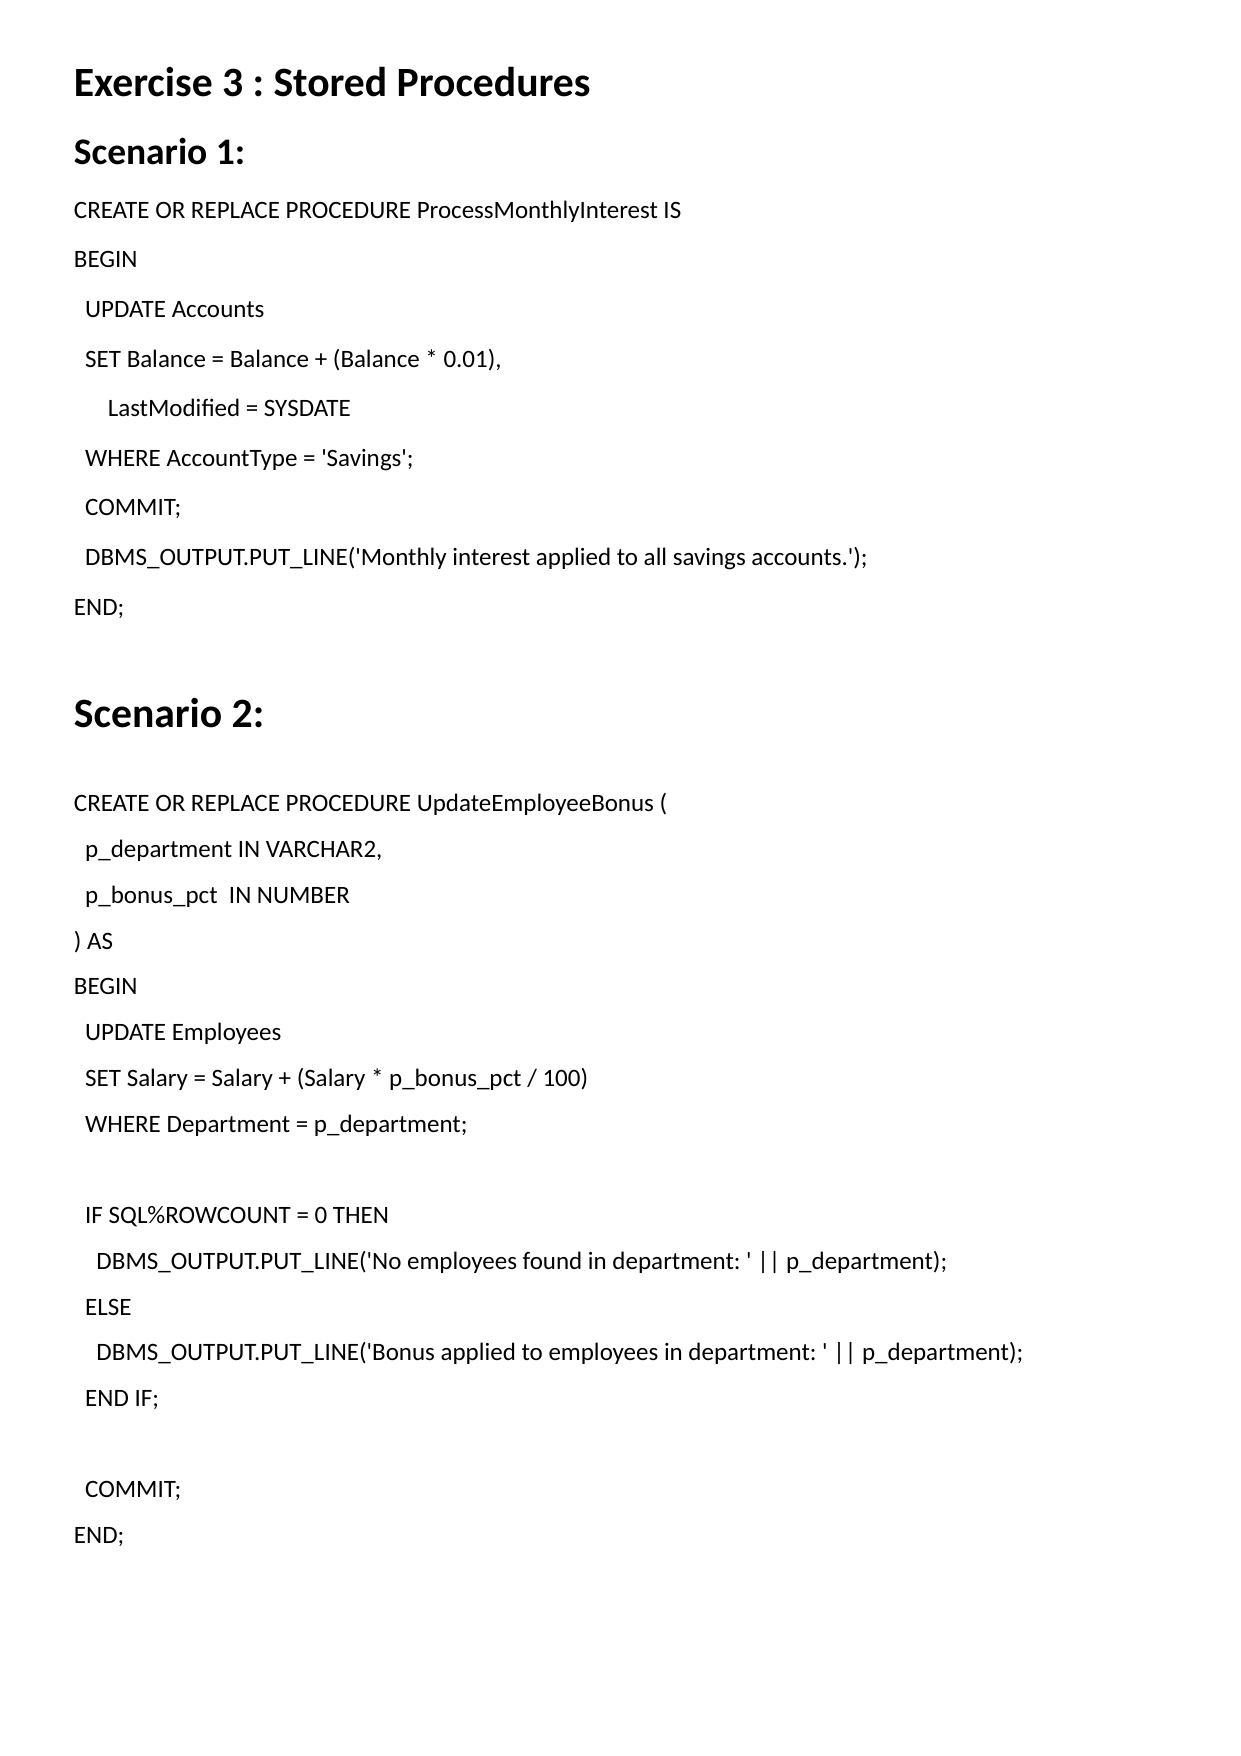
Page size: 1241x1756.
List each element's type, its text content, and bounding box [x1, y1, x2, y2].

text WHERE Department = p_department; [74, 1108, 1166, 1138]
text DBMS_OUTPUT.PUT_LINE('Bonus applied to employees in department: ' || p_department); [74, 1336, 1166, 1367]
text p_bonus_pct IN NUMBER [74, 879, 1166, 909]
text Scenario 2: [74, 691, 1166, 737]
text CREATE OR REPLACE PROCEDURE UpdateEmployeeBonus ( [74, 788, 1166, 818]
text ELSE [74, 1291, 1166, 1321]
text BEGIN [74, 971, 1166, 1001]
text DBMS_OUTPUT.PUT_LINE('Monthly interest applied to all savings accounts.'); [74, 541, 1166, 572]
text COMMIT; [74, 1473, 1166, 1504]
text BEGIN [74, 243, 1166, 274]
text END IF; [74, 1382, 1166, 1413]
text IF SQL%ROWCOUNT = 0 THEN [74, 1199, 1166, 1230]
text COMMIT; [74, 491, 1166, 522]
text SET Salary = Salary + (Salary * p_bonus_pct / 100) [74, 1062, 1166, 1092]
text END; [74, 591, 1166, 621]
text UPDATE Accounts [74, 293, 1166, 324]
text WHERE AccountType = 'Savings'; [74, 442, 1166, 472]
text CREATE OR REPLACE PROCEDURE ProcessMonthlyInterest IS [74, 194, 1166, 224]
text p_department IN VARCHAR2, [74, 833, 1166, 864]
text DBMS_OUTPUT.PUT_LINE('No employees found in department: ' || p_department); [74, 1245, 1166, 1275]
text ) AS [74, 925, 1166, 955]
text Scenario 1: [74, 128, 1166, 174]
text SET Balance = Balance + (Balance * 0.01), [74, 343, 1166, 373]
text END; [74, 1519, 1166, 1550]
text LastModified = SYSDATE [74, 392, 1166, 423]
text UPDATE Employees [74, 1016, 1166, 1047]
text Exercise 3 : Stored Procedures [74, 56, 1166, 107]
